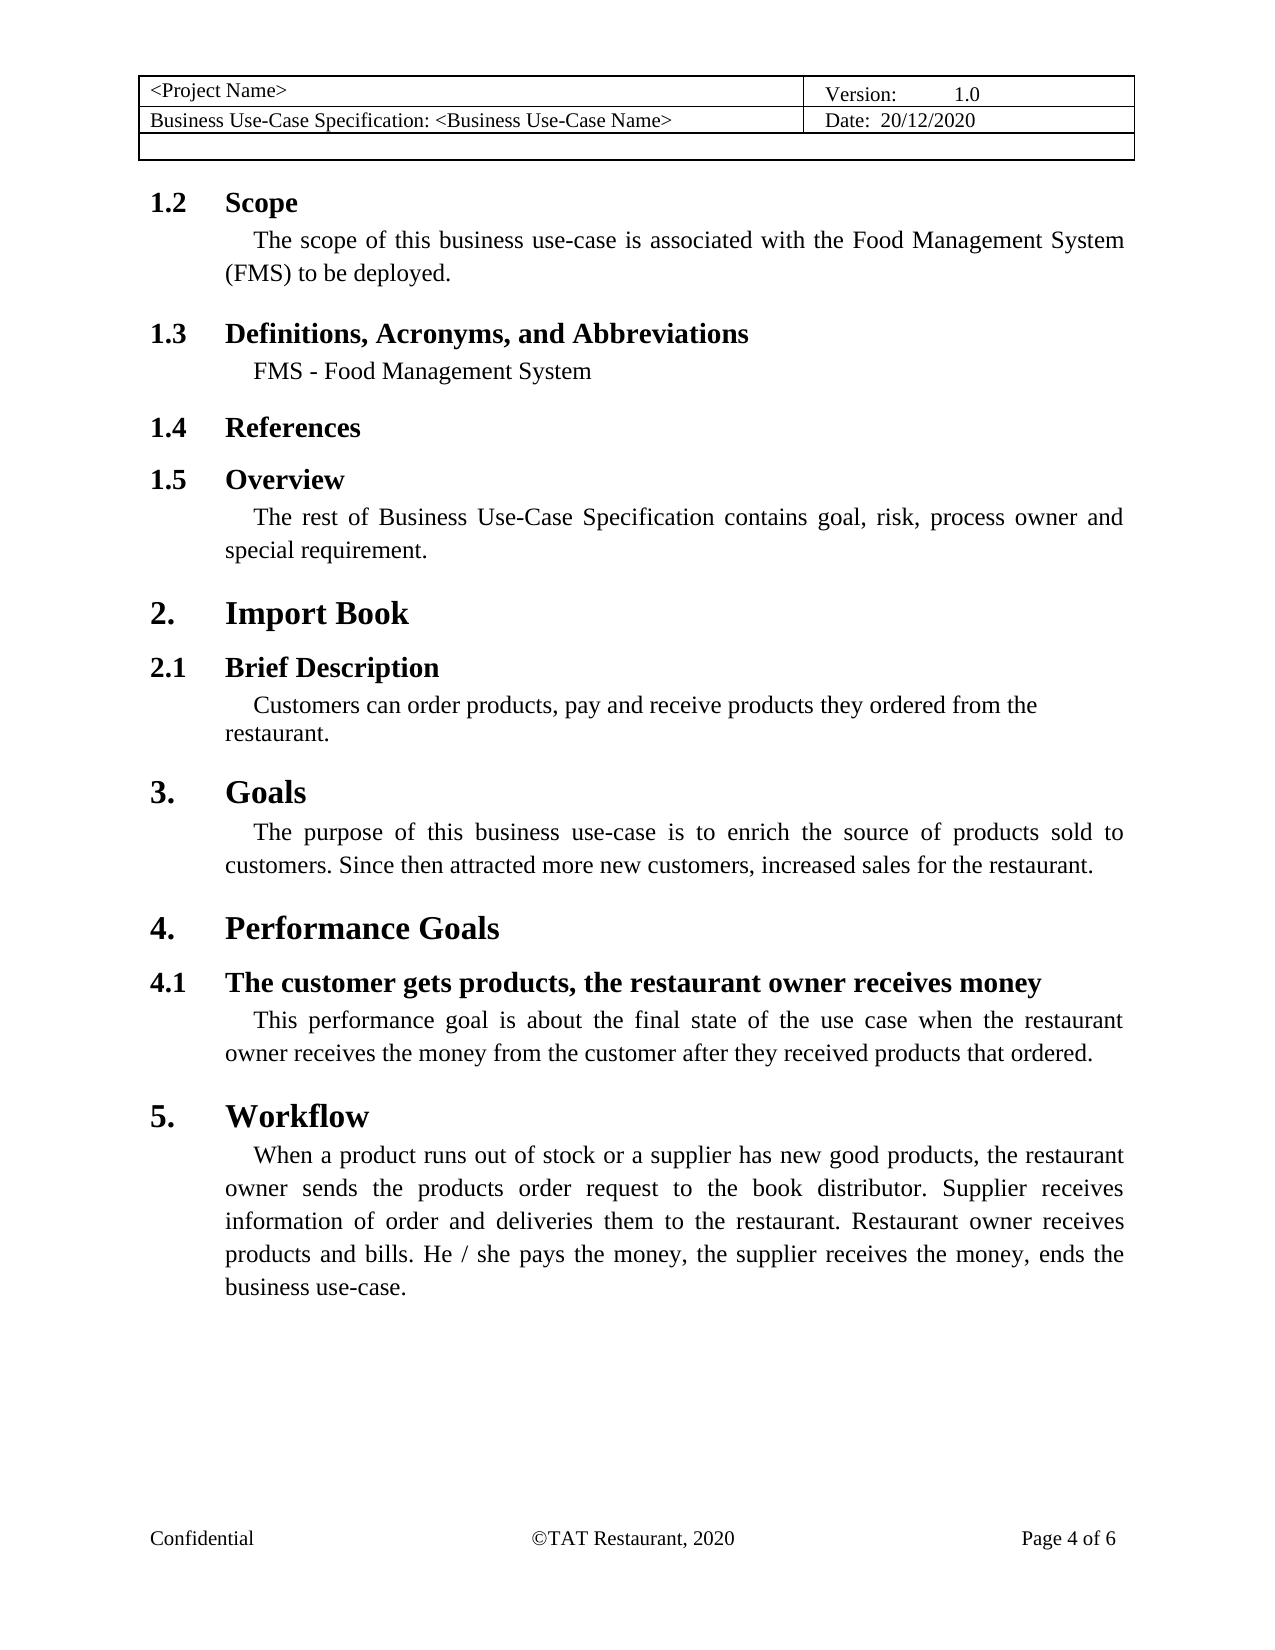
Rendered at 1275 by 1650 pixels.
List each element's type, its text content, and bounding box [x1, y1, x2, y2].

subtitle Definitions, Acronyms, and Abbreviations [150, 316, 1125, 350]
text When a product runs out of stock or a supplier has new good products, the restaurant owner sends the products order request to the book distributor. Supplier receives information of order and deliveries them to the restaurant. Restaurant owner receives products and bills. He / she pays the money, the supplier receives the money, ends the business use-case. [225, 1140, 1125, 1301]
text This performance goal is about the final state of the use case when the restaurant owner receives the money from the customer after they received products that ordered. [225, 1005, 1125, 1067]
text FMS - Food Management System [225, 356, 1125, 385]
subtitle References [150, 410, 1125, 443]
text The scope of this business use-case is associated with the Food Management System (FMS) to be deployed. [225, 225, 1125, 287]
text The rest of Business Use-Case Specification contains goal, risk, process owner and special requirement. [225, 502, 1125, 564]
text Customers can order products, pay and receive products they ordered from the restaurant. [225, 690, 1125, 747]
subtitle Import Book [150, 593, 1125, 631]
subtitle Workflow [150, 1096, 1125, 1134]
subtitle Scope [150, 185, 1125, 219]
subtitle Performance Goals [150, 908, 1125, 946]
subtitle Overview [150, 462, 1125, 496]
subtitle Goals [150, 772, 1125, 811]
subtitle The customer gets products, the restaurant owner receives money [150, 965, 1125, 998]
subtitle Brief Description [150, 650, 1125, 683]
text The purpose of this business use-case is to enrich the source of products sold to customers. Since then attracted more new customers, increased sales for the restaurant. [225, 817, 1125, 879]
